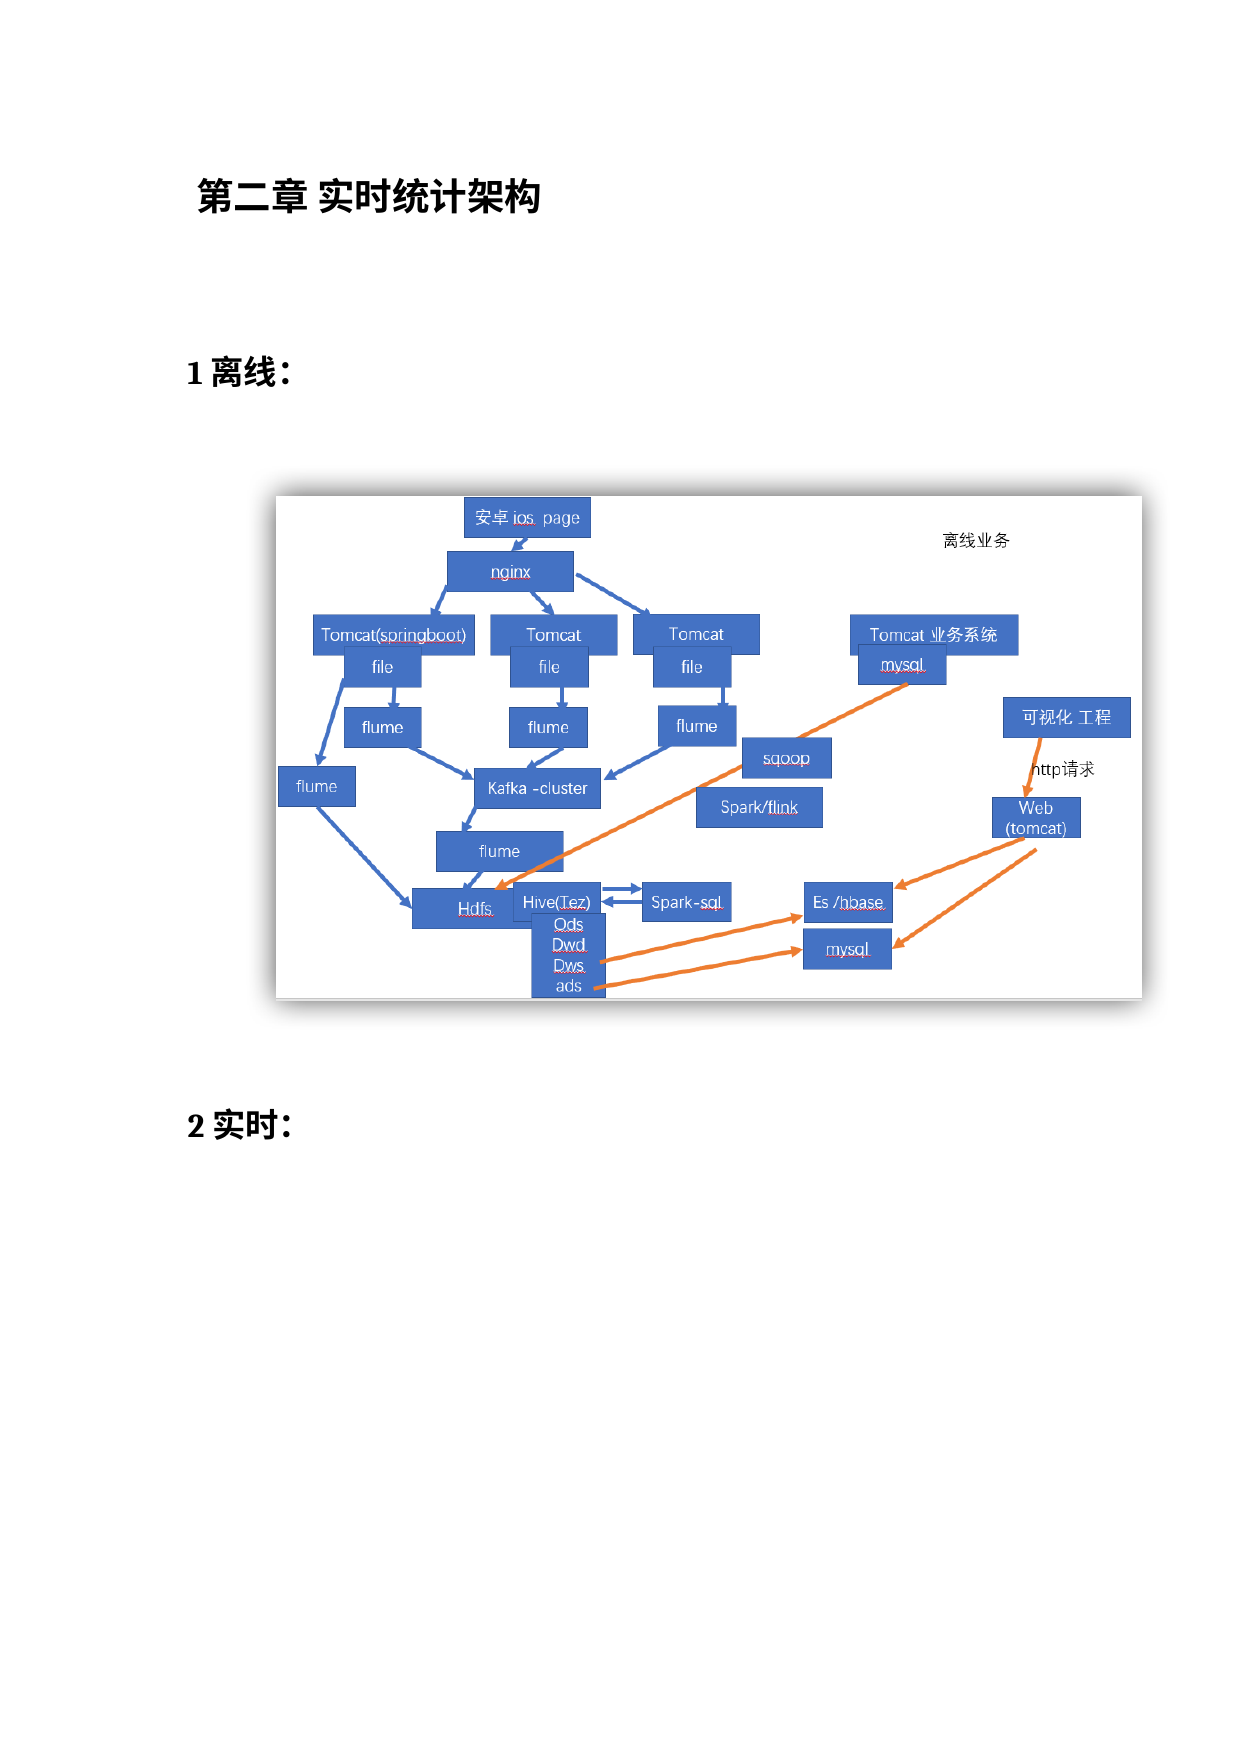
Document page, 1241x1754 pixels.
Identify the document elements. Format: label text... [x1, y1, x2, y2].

subtitle 第二章 实时统计架构 [187, 162, 1053, 227]
picture [276, 496, 1142, 1001]
subtitle 1 离线： [187, 338, 1053, 403]
subtitle 2 实时： [187, 1090, 1053, 1155]
